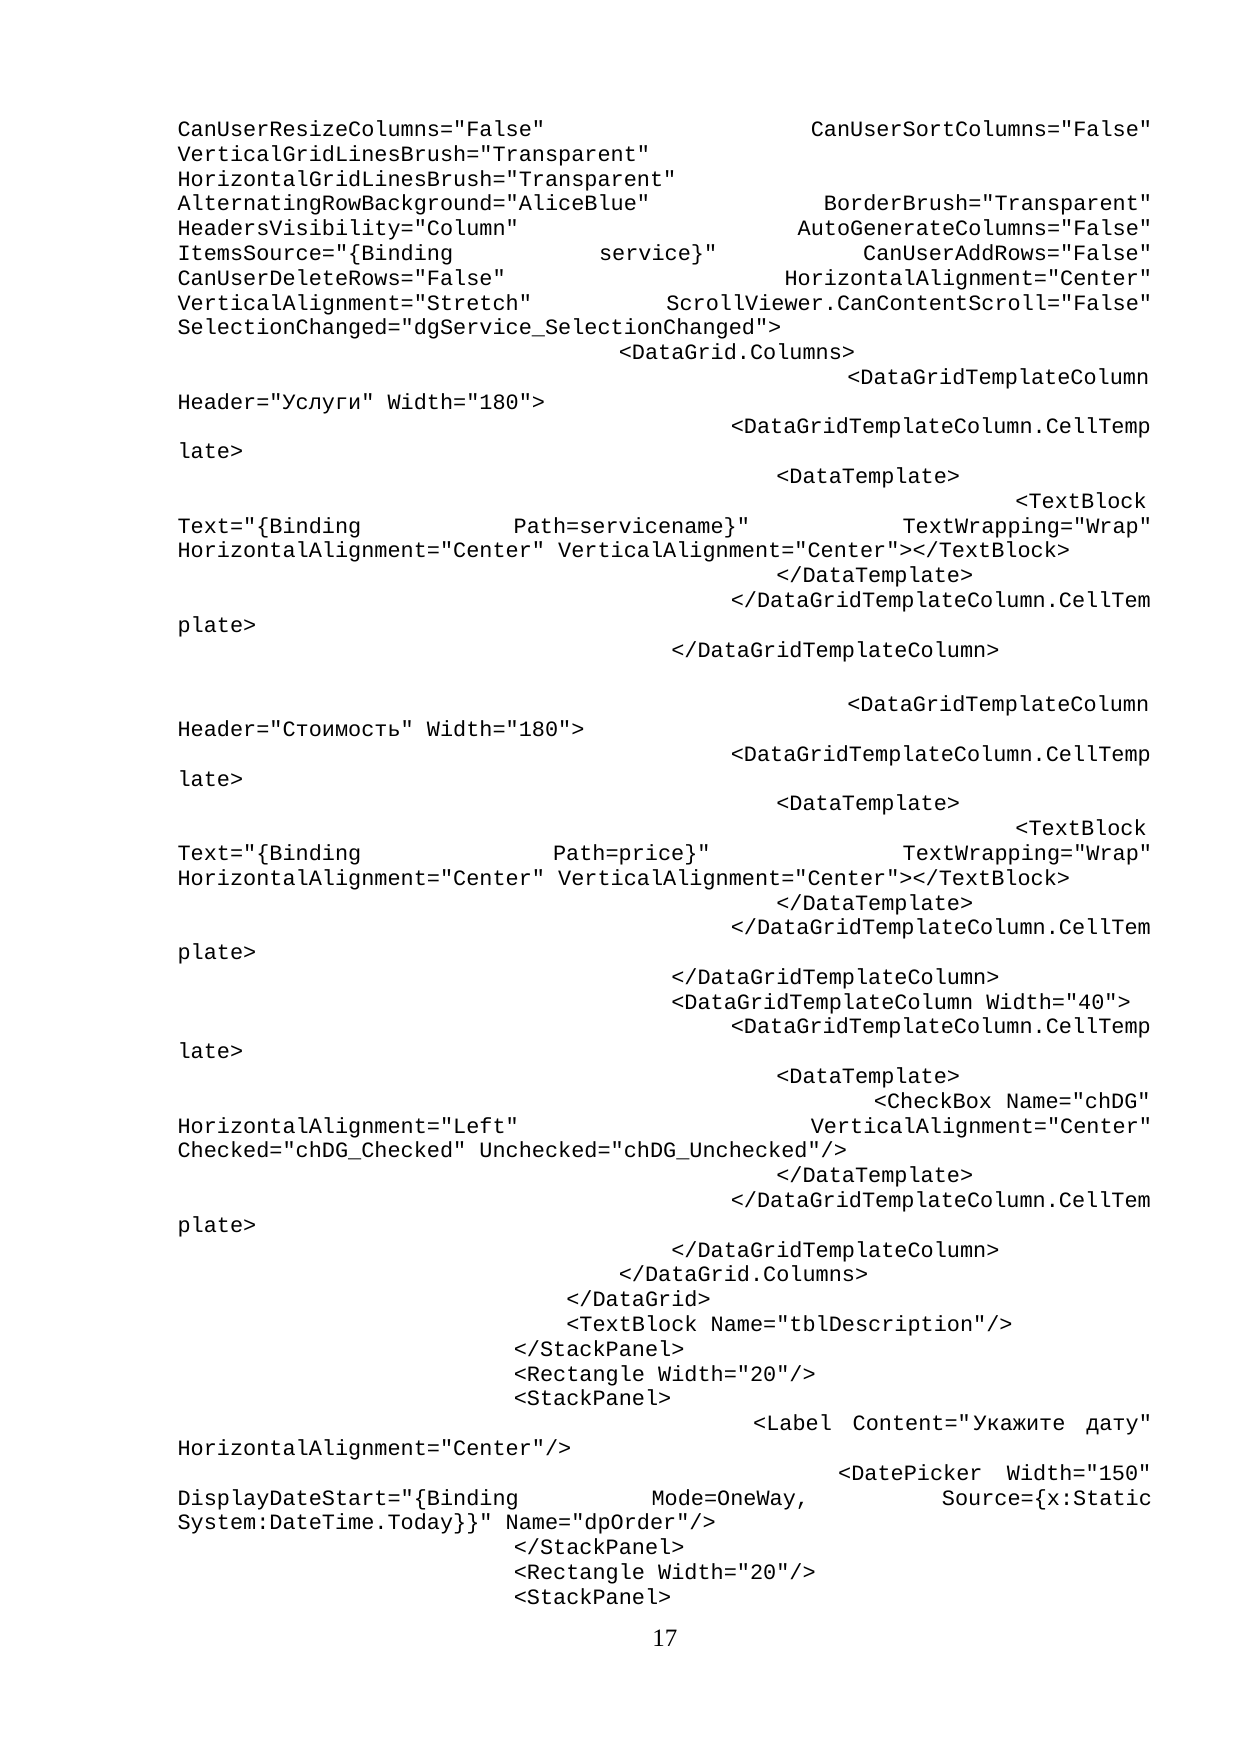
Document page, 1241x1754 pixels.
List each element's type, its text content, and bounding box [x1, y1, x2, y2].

text </DataGridTemplateColumn> [177, 966, 1152, 991]
text <DataTemplate> [177, 1065, 1152, 1090]
text <Rectangle Width="20"/> [177, 1363, 1152, 1387]
text <DataGridTemplateColumn.CellTemplate> [177, 743, 1152, 792]
text </DataGridTemplateColumn.CellTemplate> [177, 1189, 1152, 1239]
text <DataGrid.Columns> [177, 341, 1152, 366]
text </DataGrid> [177, 1288, 1152, 1313]
text <DataGridTemplateColumn.CellTemplate> [177, 416, 1152, 465]
text <DataTemplate> [177, 465, 1152, 490]
text <StackPanel> [177, 1387, 1152, 1412]
text </DataGridTemplateColumn> [177, 639, 1152, 663]
text <Rectangle Width="20"/> [177, 1561, 1152, 1586]
text <TextBlock Name="tblDescription"/> [177, 1313, 1152, 1338]
text </StackPanel> [177, 1536, 1152, 1561]
text </DataGridTemplateColumn.CellTemplate> [177, 589, 1152, 639]
text </DataGridTemplateColumn> [177, 1239, 1152, 1263]
text <CheckBox Name="chDG" HorizontalAlignment="Left" VerticalAlignment="Center" Checked="chDG_Checked" Unchecked="chDG_Unchecked"/> [177, 1090, 1152, 1164]
text <Label Content="Укажите дату" HorizontalAlignment="Center"/> [177, 1412, 1152, 1462]
text </DataGridTemplateColumn.CellTemplate> [177, 916, 1152, 966]
text <DataGridTemplateColumn Width="40"> [177, 991, 1152, 1016]
text </DataTemplate> [177, 892, 1152, 916]
text </StackPanel> [177, 1338, 1152, 1363]
text <DataGridTemplateColumn Header="Услуги" Width="180"> [177, 366, 1152, 416]
text <DataGridTemplateColumn.CellTemplate> [177, 1016, 1152, 1065]
text </DataGrid.Columns> [177, 1263, 1152, 1288]
text <TextBlock Text="{Binding Path=price}" TextWrapping="Wrap" HorizontalAlignment="Center" VerticalAlignment="Center"></TextBlock> [177, 817, 1152, 892]
text <StackPanel> [177, 1586, 1152, 1611]
text <DatePicker Width="150" DisplayDateStart="{Binding Mode=OneWay, Source={x:Static System:DateTime.Today}}" Name="dpOrder"/> [177, 1462, 1152, 1536]
text <DataGridTemplateColumn Header="Стоимость" Width="180"> [177, 693, 1152, 743]
text </DataTemplate> [177, 1164, 1152, 1189]
text <DataTemplate> [177, 792, 1152, 817]
text </DataTemplate> [177, 564, 1152, 589]
text <TextBlock Text="{Binding Path=servicename}" TextWrapping="Wrap" HorizontalAlignment="Center" VerticalAlignment="Center"></TextBlock> [177, 490, 1152, 564]
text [177, 118, 1152, 341]
